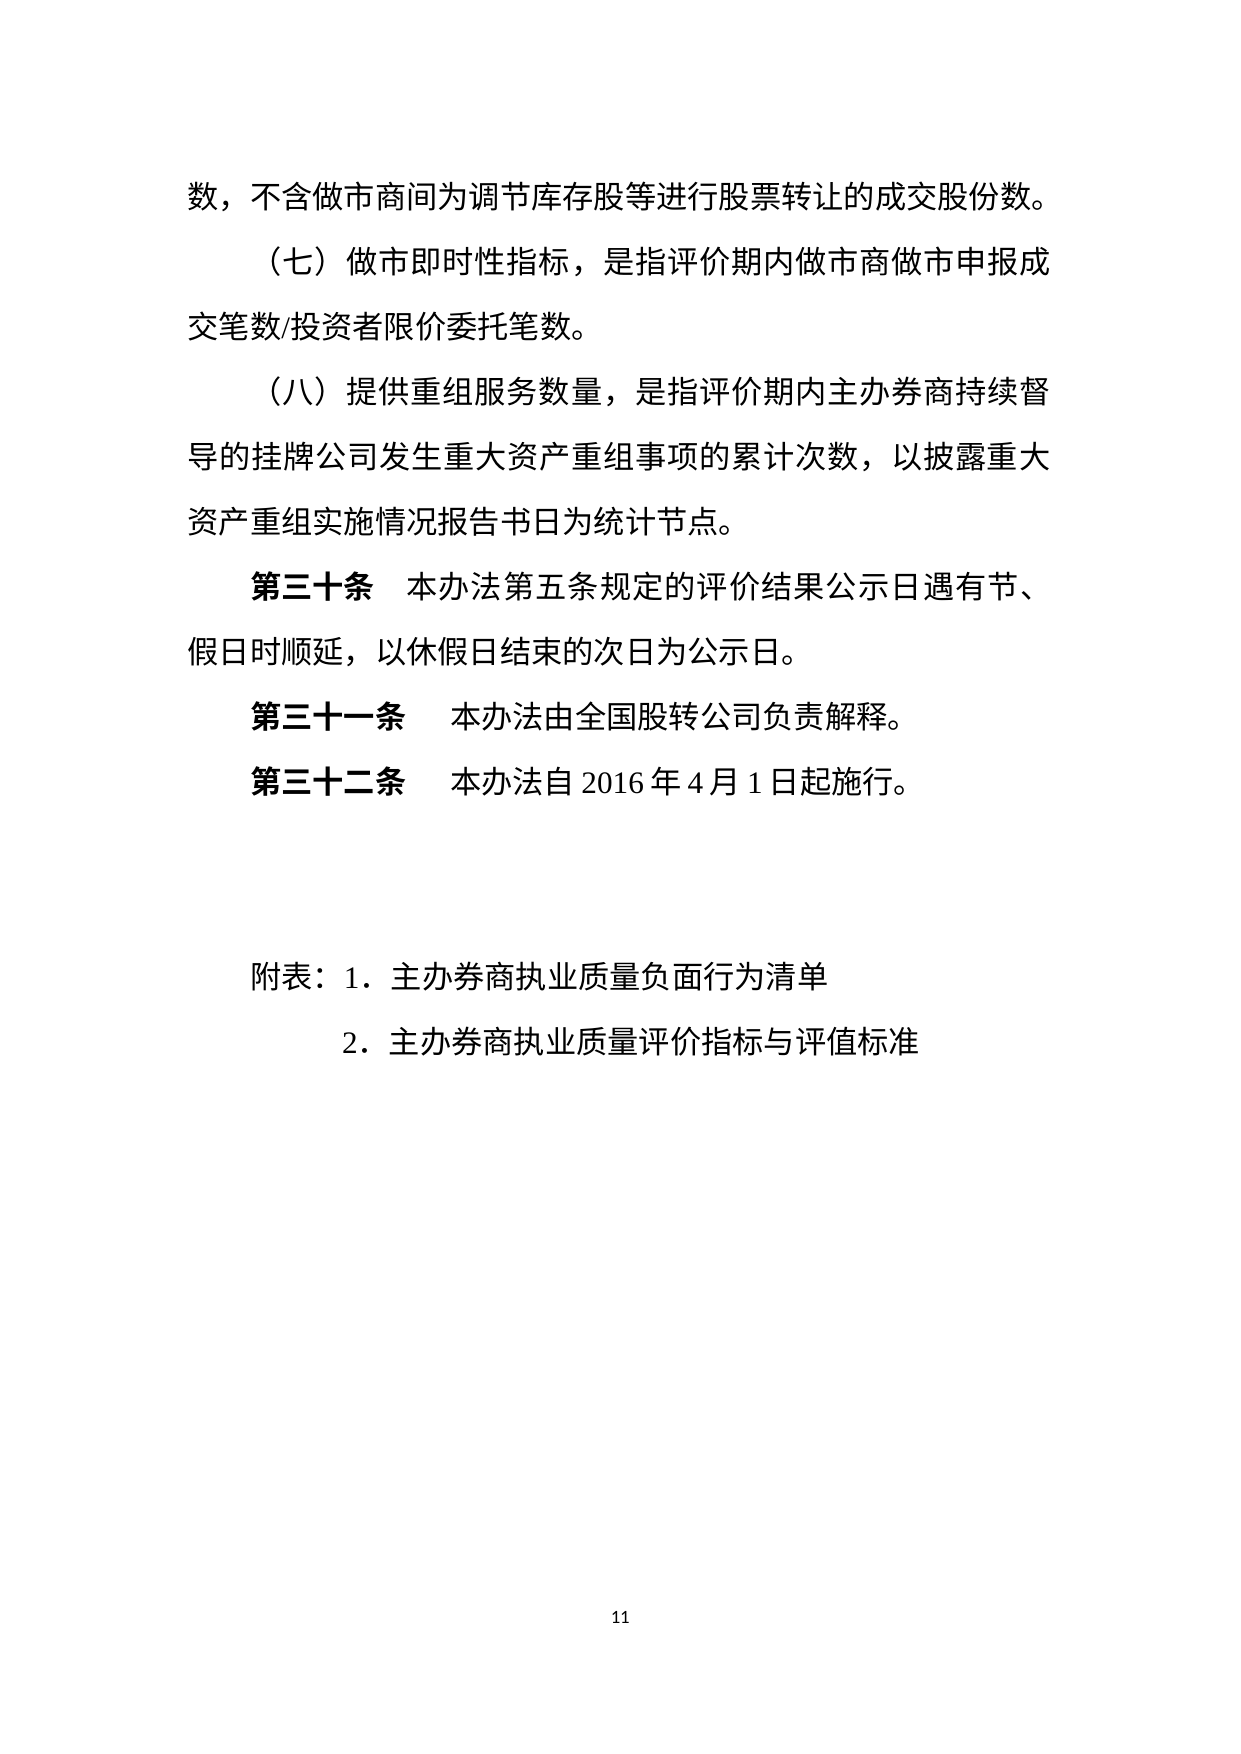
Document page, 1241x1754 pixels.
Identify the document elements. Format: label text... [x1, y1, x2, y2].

list 附表：1．主办券商执业质量负面行为清单 [250, 942, 1053, 1007]
list 本办法第五条规定的评价结果公示日遇有节、假日时顺延，以休假日结束的次日为公示日。 [187, 552, 1053, 682]
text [187, 162, 1053, 227]
text （七）做市即时性指标，是指评价期内做市商做市申报成交笔数/投资者限价委托笔数。 [187, 227, 1053, 357]
text （八）提供重组服务数量，是指评价期内主办券商持续督导的挂牌公司发生重大资产重组事项的累计次数，以披露重大资产重组实施情况报告书日为统计节点。 [187, 357, 1053, 552]
list 本办法自2016年4月1日起施行。 [187, 747, 1053, 812]
list 2．主办券商执业质量评价指标与评值标准 [250, 1007, 1053, 1072]
list 本办法由全国股转公司负责解释。 [187, 682, 1053, 747]
